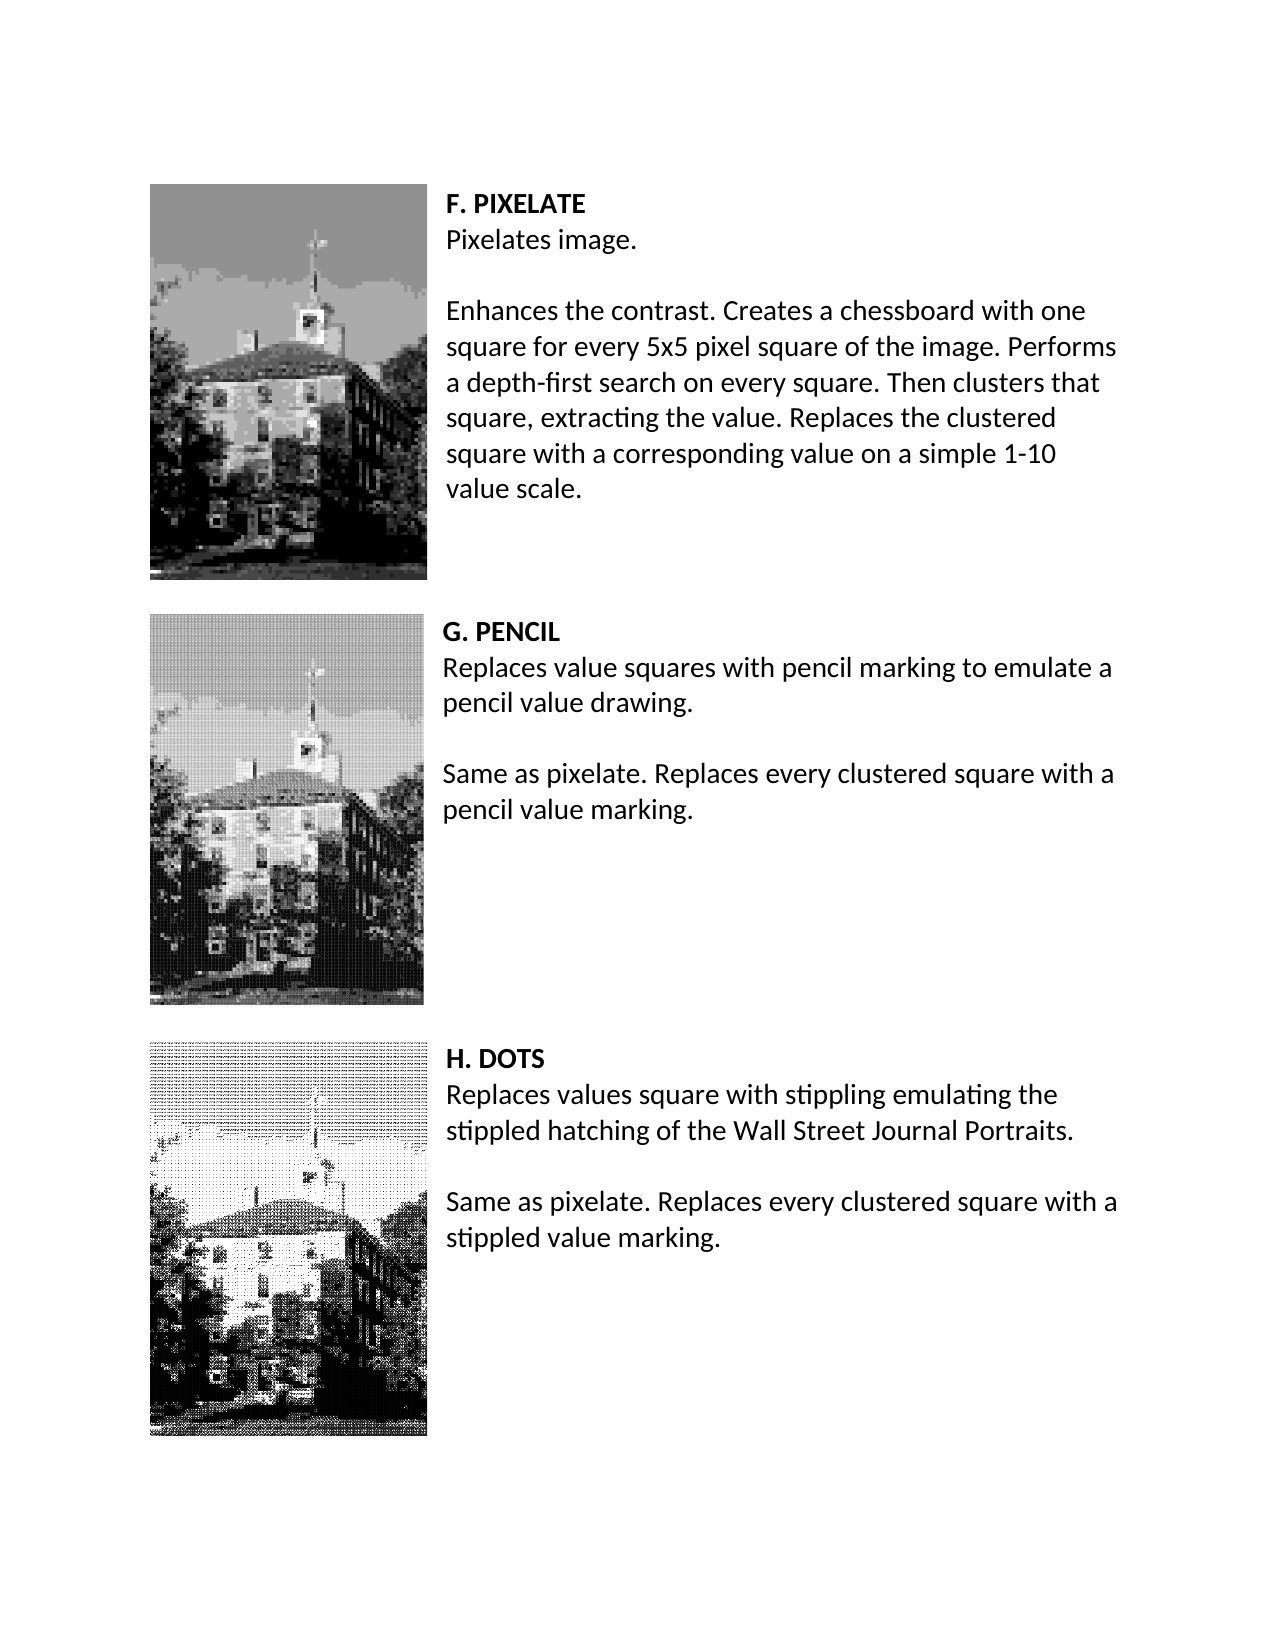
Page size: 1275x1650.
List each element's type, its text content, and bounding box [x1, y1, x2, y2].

text Same as pixelate. Replaces every clustered square with a stippled value marking. [428, 1183, 1125, 1254]
text Replaces values square with stippling emulating the stippled hatching of the Wall Street Journal Portraits. [428, 1076, 1125, 1147]
text Enhances the contrast. Creates a chessboard with one square for every 5x5 pixel square of the image. Performs a depth-first search on every square. Then clusters that square, extracting the value. Replaces the clustered square with a corresponding value on a simple 1-10 value scale. [428, 292, 1125, 506]
text Replaces value squares with pencil marking to emulate a pencil value drawing. [424, 649, 1125, 720]
picture [150, 614, 424, 1005]
picture [150, 1040, 428, 1436]
text Same as pixelate. Replaces every clustered square with a pencil value marking. [424, 756, 1125, 827]
text Pixelates image. [428, 221, 1125, 257]
text G. PENCIL [150, 613, 1125, 649]
text F. PIXELATE [150, 150, 1125, 221]
text H. DOTS [428, 1041, 1125, 1076]
picture [150, 184, 428, 580]
